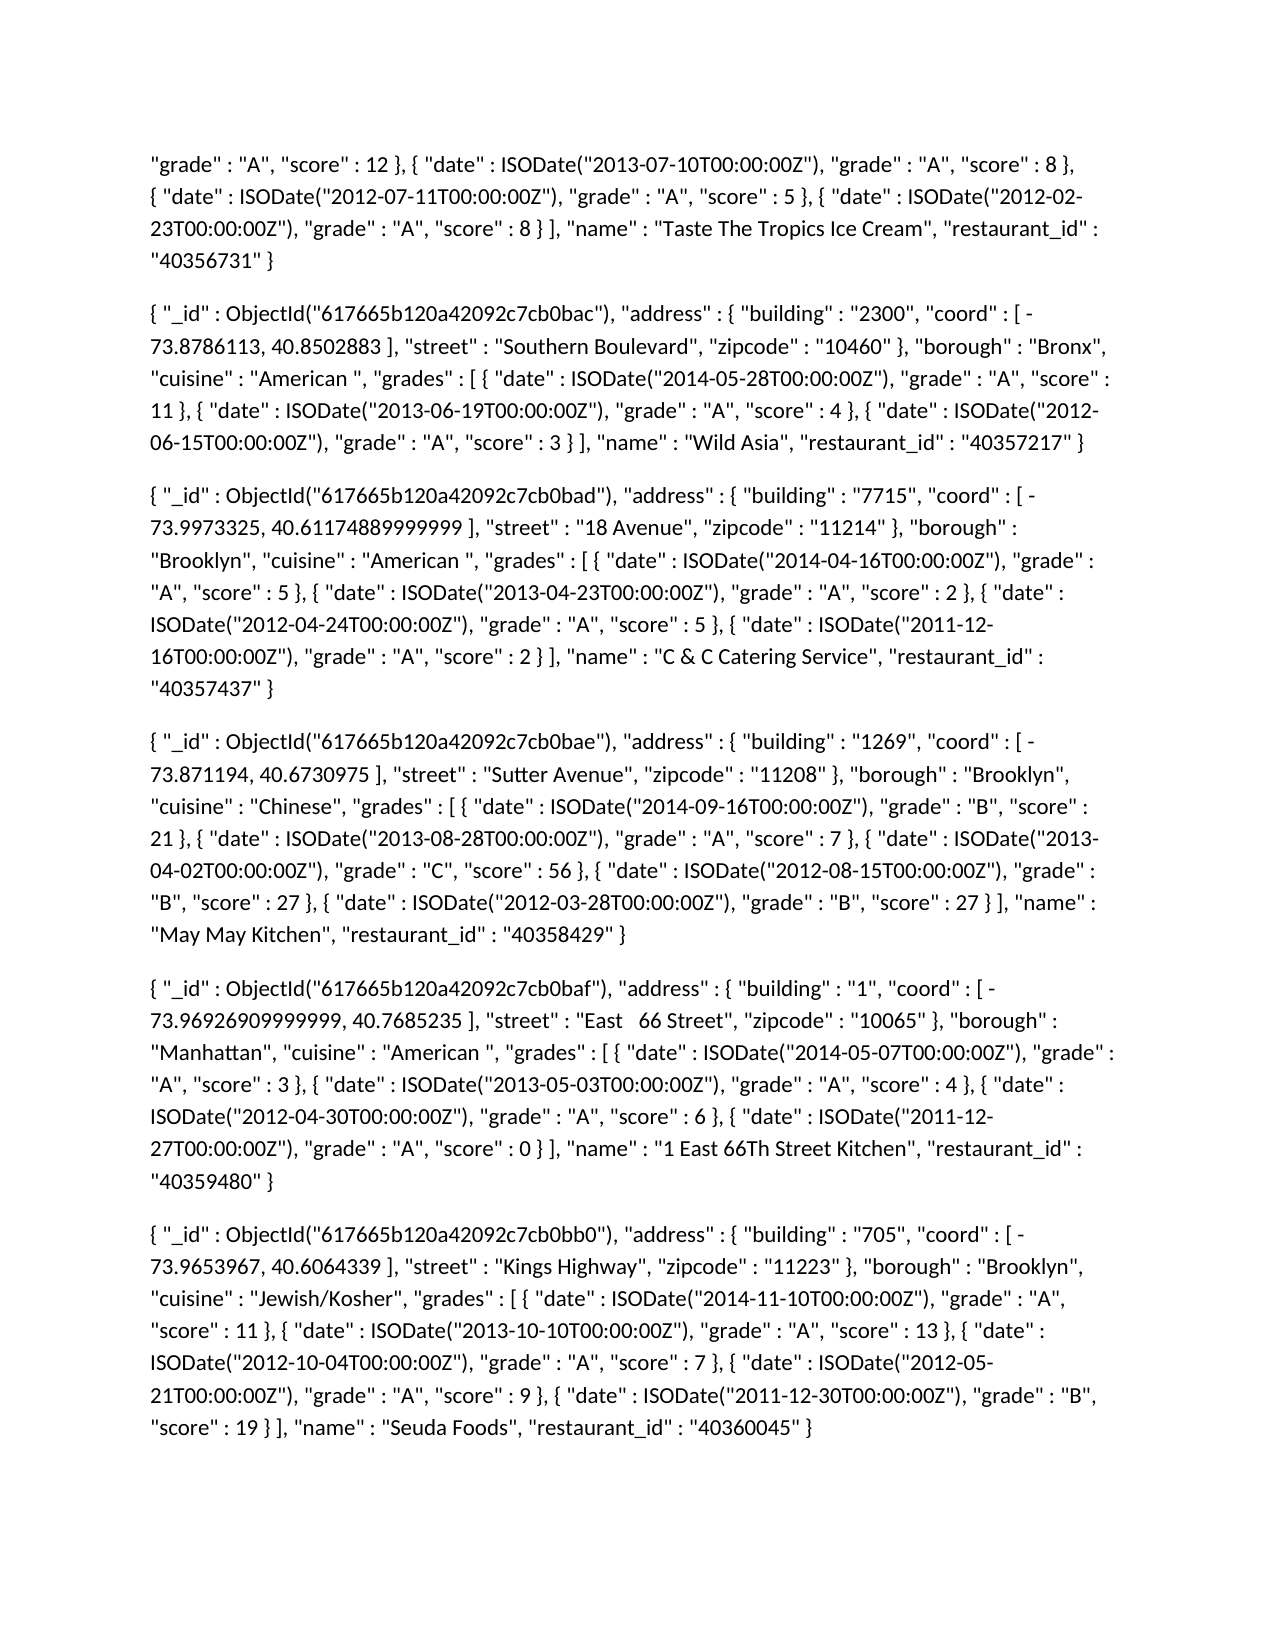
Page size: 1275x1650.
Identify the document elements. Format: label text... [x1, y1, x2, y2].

text { "_id" : ObjectId("617665b120a42092c7cb0bac"), "address" : { "building" : "2300", "coord" : [ -73.8786113, 40.8502883 ], "street" : "Southern Boulevard", "zipcode" : "10460" }, "borough" : "Bronx", "cuisine" : "American ", "grades" : [ { "date" : ISODate("2014-05-28T00:00:00Z"), "grade" : "A", "score" : 11 }, { "date" : ISODate("2013-06-19T00:00:00Z"), "grade" : "A", "score" : 4 }, { "date" : ISODate("2012-06-15T00:00:00Z"), "grade" : "A", "score" : 3 } ], "name" : "Wild Asia", "restaurant_id" : "40357217" } [150, 299, 1125, 456]
text { "_id" : ObjectId("617665b120a42092c7cb0bae"), "address" : { "building" : "1269", "coord" : [ -73.871194, 40.6730975 ], "street" : "Sutter Avenue", "zipcode" : "11208" }, "borough" : "Brooklyn", "cuisine" : "Chinese", "grades" : [ { "date" : ISODate("2014-09-16T00:00:00Z"), "grade" : "B", "score" : 21 }, { "date" : ISODate("2013-08-28T00:00:00Z"), "grade" : "A", "score" : 7 }, { "date" : ISODate("2013-04-02T00:00:00Z"), "grade" : "C", "score" : 56 }, { "date" : ISODate("2012-08-15T00:00:00Z"), "grade" : "B", "score" : 27 }, { "date" : ISODate("2012-03-28T00:00:00Z"), "grade" : "B", "score" : 27 } ], "name" : "May May Kitchen", "restaurant_id" : "40358429" } [150, 727, 1125, 949]
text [150, 150, 1125, 274]
text { "_id" : ObjectId("617665b120a42092c7cb0bb0"), "address" : { "building" : "705", "coord" : [ -73.9653967, 40.6064339 ], "street" : "Kings Highway", "zipcode" : "11223" }, "borough" : "Brooklyn", "cuisine" : "Jewish/Kosher", "grades" : [ { "date" : ISODate("2014-11-10T00:00:00Z"), "grade" : "A", "score" : 11 }, { "date" : ISODate("2013-10-10T00:00:00Z"), "grade" : "A", "score" : 13 }, { "date" : ISODate("2012-10-04T00:00:00Z"), "grade" : "A", "score" : 7 }, { "date" : ISODate("2012-05-21T00:00:00Z"), "grade" : "A", "score" : 9 }, { "date" : ISODate("2011-12-30T00:00:00Z"), "grade" : "B", "score" : 19 } ], "name" : "Seuda Foods", "restaurant_id" : "40360045" } [150, 1220, 1125, 1441]
text { "_id" : ObjectId("617665b120a42092c7cb0baf"), "address" : { "building" : "1", "coord" : [ -73.96926909999999, 40.7685235 ], "street" : "East 66 Street", "zipcode" : "10065" }, "borough" : "Manhattan", "cuisine" : "American ", "grades" : [ { "date" : ISODate("2014-05-07T00:00:00Z"), "grade" : "A", "score" : 3 }, { "date" : ISODate("2013-05-03T00:00:00Z"), "grade" : "A", "score" : 4 }, { "date" : ISODate("2012-04-30T00:00:00Z"), "grade" : "A", "score" : 6 }, { "date" : ISODate("2011-12-27T00:00:00Z"), "grade" : "A", "score" : 0 } ], "name" : "1 East 66Th Street Kitchen", "restaurant_id" : "40359480" } [150, 974, 1125, 1195]
text { "_id" : ObjectId("617665b120a42092c7cb0bad"), "address" : { "building" : "7715", "coord" : [ -73.9973325, 40.61174889999999 ], "street" : "18 Avenue", "zipcode" : "11214" }, "borough" : "Brooklyn", "cuisine" : "American ", "grades" : [ { "date" : ISODate("2014-04-16T00:00:00Z"), "grade" : "A", "score" : 5 }, { "date" : ISODate("2013-04-23T00:00:00Z"), "grade" : "A", "score" : 2 }, { "date" : ISODate("2012-04-24T00:00:00Z"), "grade" : "A", "score" : 5 }, { "date" : ISODate("2011-12-16T00:00:00Z"), "grade" : "A", "score" : 2 } ], "name" : "C & C Catering Service", "restaurant_id" : "40357437" } [150, 481, 1125, 702]
